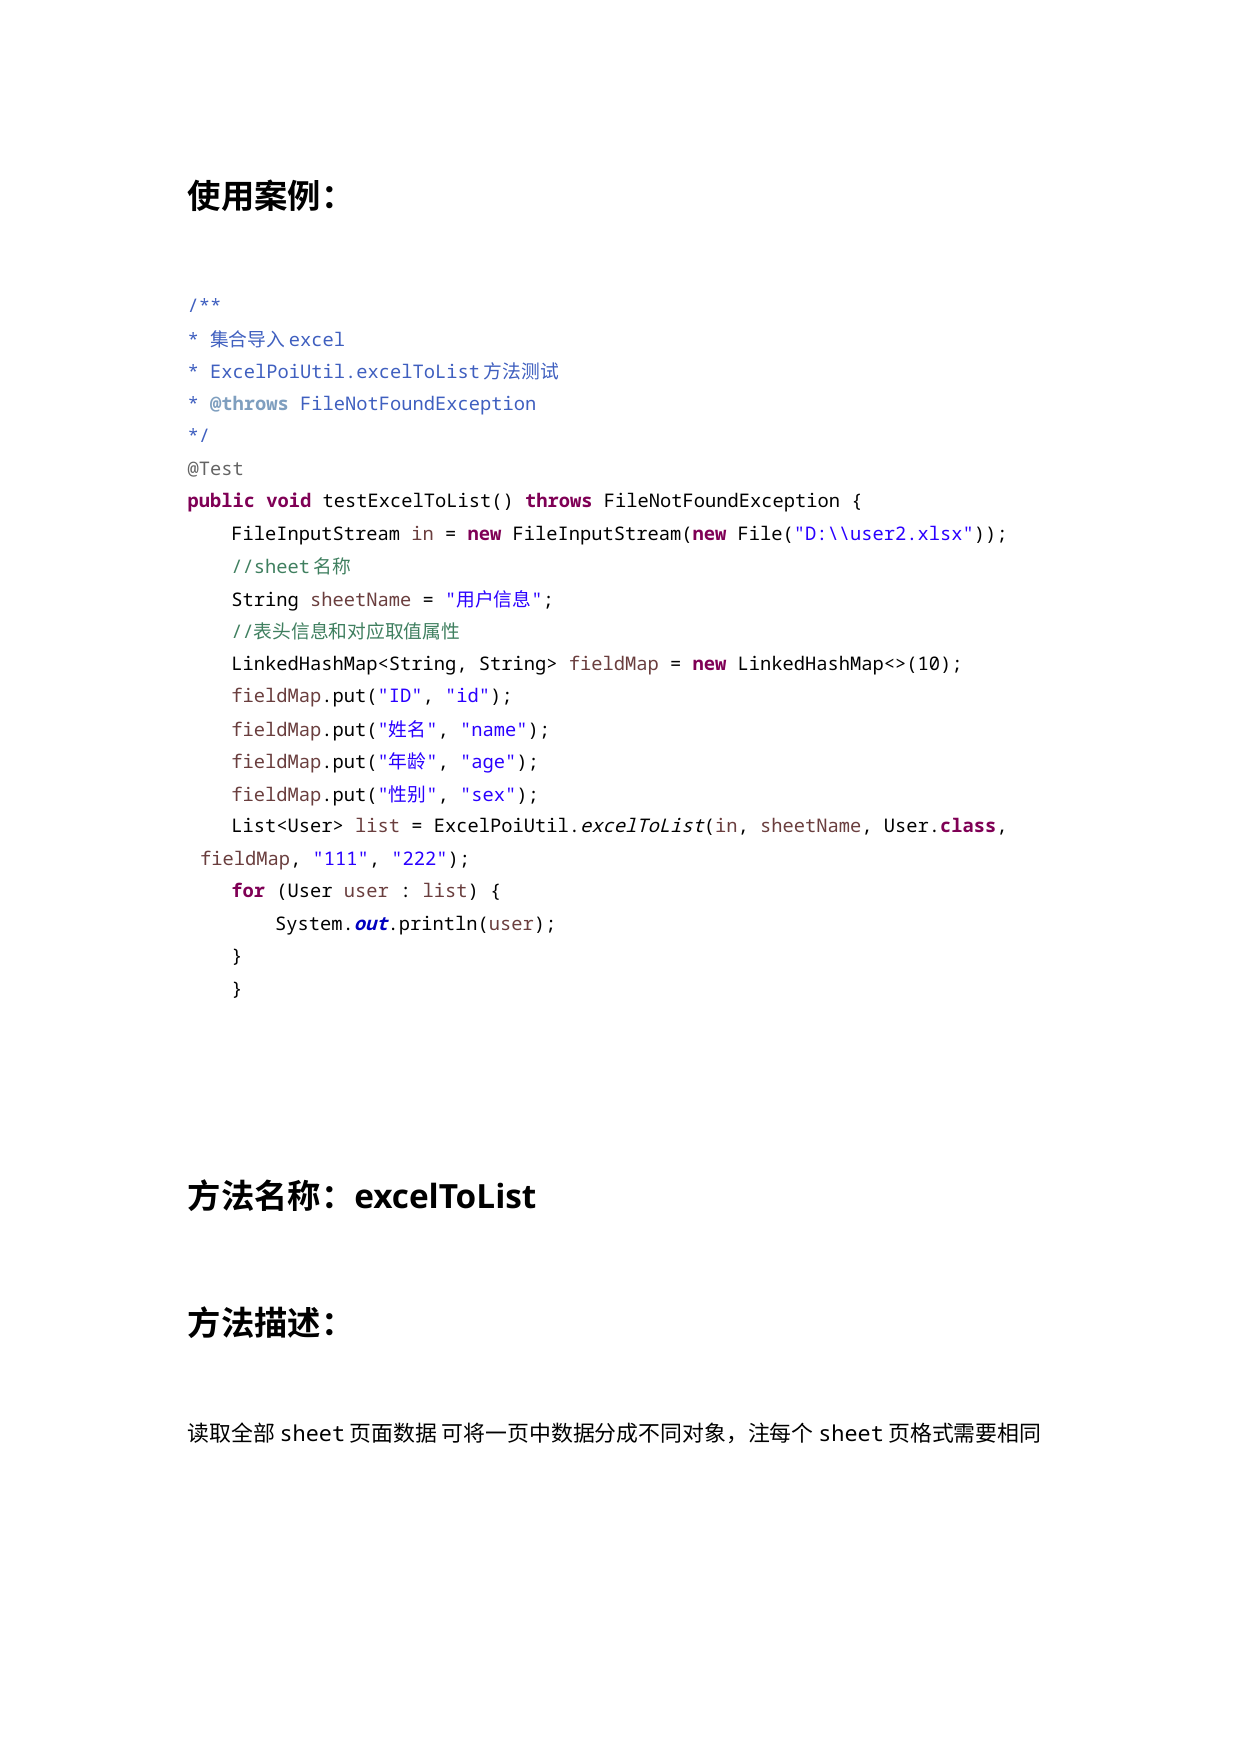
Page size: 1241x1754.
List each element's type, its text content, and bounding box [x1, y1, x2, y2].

text //表头信息和对应取值属性 [187, 614, 1053, 647]
text } [187, 972, 1053, 1004]
text * 集合导入excel [187, 322, 1053, 354]
text @Test [187, 452, 1053, 484]
subtitle 方法名称：excelToList [187, 1161, 1053, 1226]
text fieldMap.put("年龄", "age"); [187, 744, 1053, 777]
text List<User> list = ExcelPoiUtil.excelToList(in, sheetName, User.class, fieldMap, "111", "222"); [200, 809, 1053, 874]
text * @throws FileNotFoundException [187, 387, 1053, 419]
text } [187, 939, 1053, 972]
subtitle 方法描述： [187, 1289, 1053, 1354]
text String sheetName = "用户信息"; [187, 582, 1053, 614]
text fieldMap.put("ID", "id"); [187, 679, 1053, 712]
text */ [187, 419, 1053, 452]
text 读取全部sheet页面数据 可将一页中数据分成不同对象，注每个sheet页格式需要相同 [187, 1416, 1053, 1448]
text //sheet名称 [187, 549, 1053, 582]
text * ExcelPoiUtil.excelToList方法测试 [187, 354, 1053, 387]
text LinkedHashMap<String, String> fieldMap = new LinkedHashMap<>(10); [187, 647, 1053, 679]
text for (User user : list) { [187, 874, 1053, 907]
subtitle 使用案例： [187, 162, 1053, 227]
text FileInputStream in = new FileInputStream(new File("D:\\user2.xlsx")); [187, 517, 1053, 549]
text fieldMap.put("性别", "sex"); [187, 777, 1053, 809]
text /** [187, 289, 1053, 322]
text public void testExcelToList() throws FileNotFoundException { [187, 484, 1053, 517]
text System.out.println(user); [187, 907, 1053, 939]
text fieldMap.put("姓名", "name"); [187, 712, 1053, 744]
